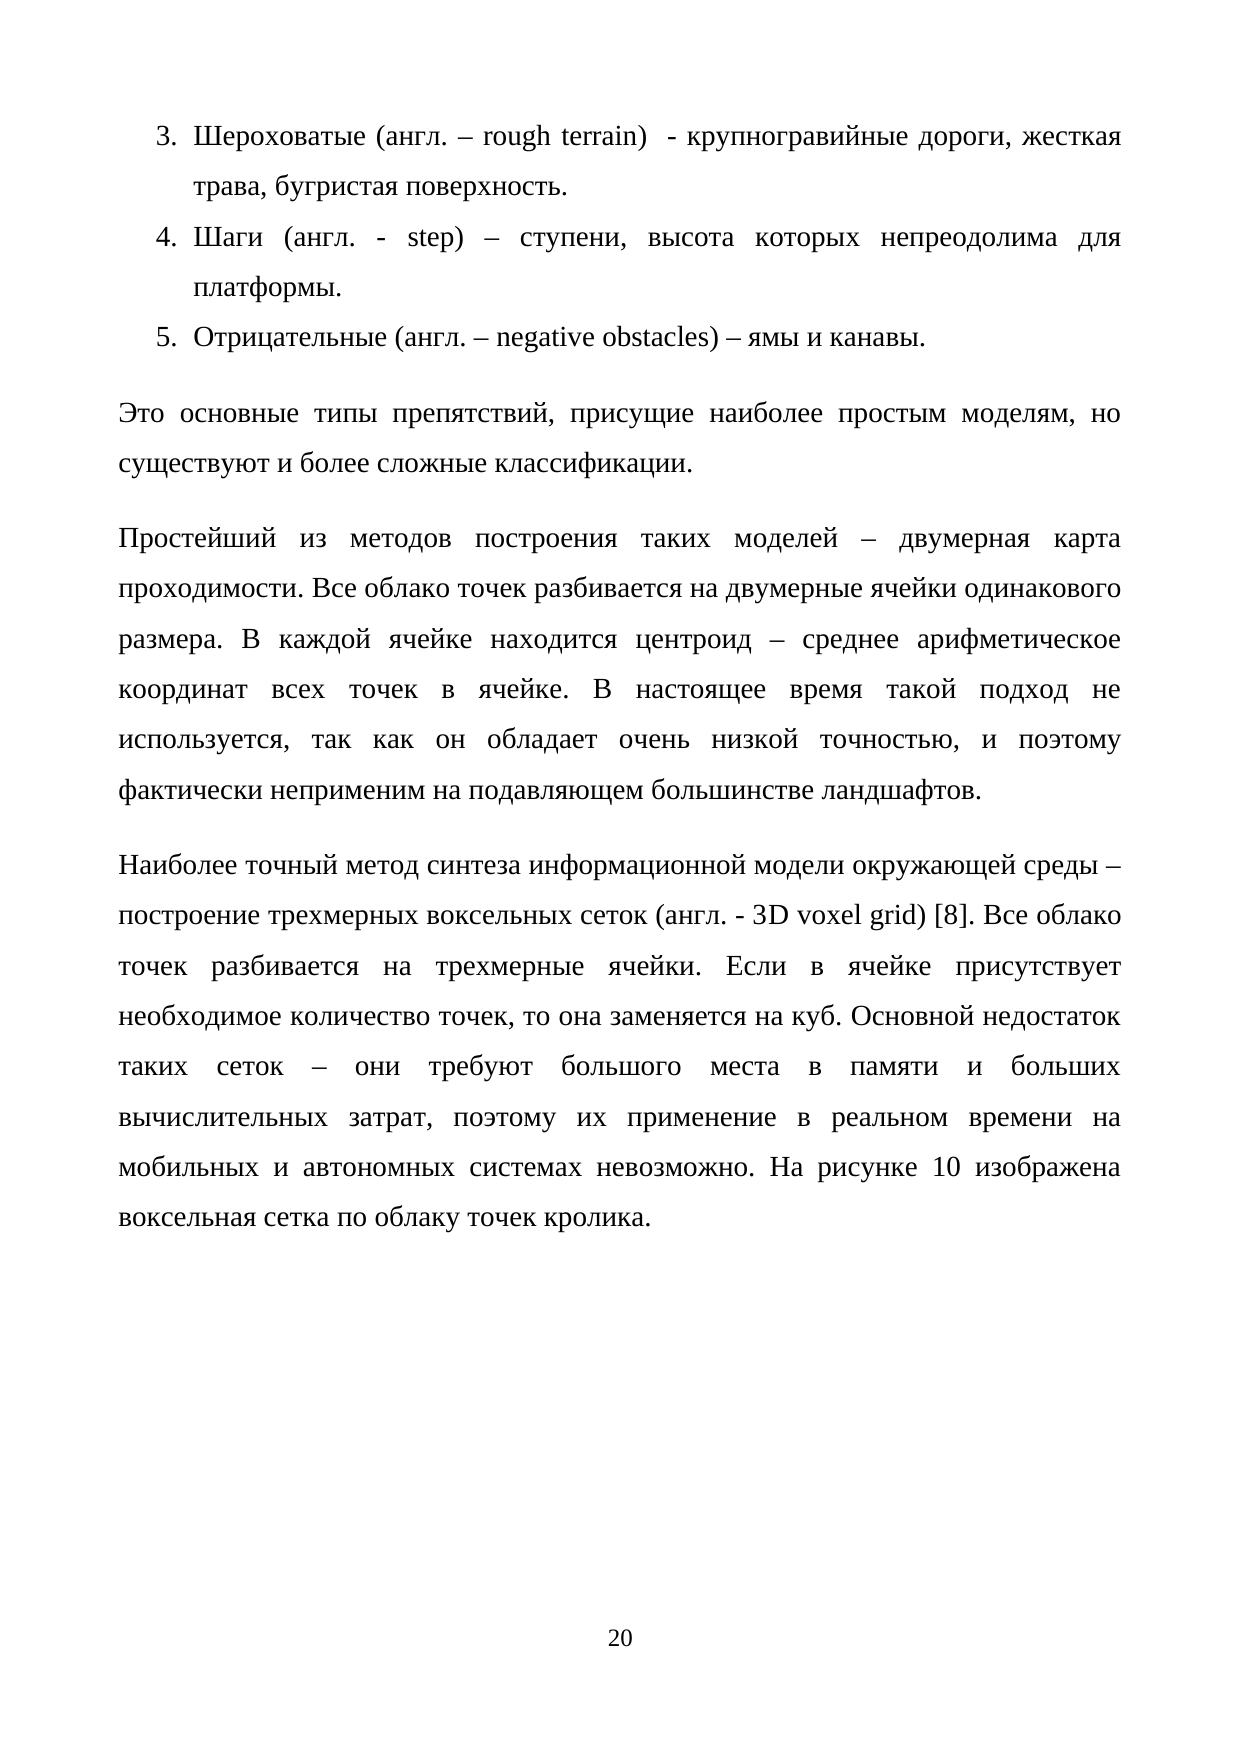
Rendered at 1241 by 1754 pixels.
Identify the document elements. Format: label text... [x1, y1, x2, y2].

list Отрицательные (англ. – negative obstacles) – ямы и канавы. [156, 319, 1122, 353]
text Наиболее точный метод синтеза информационной модели окружающей среды – построение трехмерных воксельных сеток (англ. - 3D voxel grid) [8]. Все облако точек разбивается на трехмерные ячейки. Если в ячейке присутствует необходимое количество точек, то она заменяется на куб. Основной недостаток таких сеток – они требуют большого места в памяти и больших вычислительных затрат, поэтому их применение в реальном времени на мобильных и автономных системах невозможно. На рисунке 10 изображена воксельная сетка по облаку точек кролика. [118, 847, 1122, 1233]
list Шаги (англ. - step) – ступени, высота которых непреодолима для платформы. [156, 219, 1122, 303]
list Шероховатые (англ. – rough terrain) - крупногравийные дороги, жесткая трава, бугристая поверхность. [156, 118, 1122, 202]
text Простейший из методов построения таких моделей – двумерная карта проходимости. Все облако точек разбивается на двумерные ячейки одинакового размера. В каждой ячейке находится центроид – среднее арифметическое координат всех точек в ячейке. В настоящее время такой подход не используется, так как он обладает очень низкой точностью, и поэтому фактически неприменим на подавляющем большинстве ландшафтов. [118, 520, 1122, 805]
text Это основные типы препятствий, присущие наиболее простым моделям, но существуют и более сложные классификации. [118, 395, 1122, 478]
